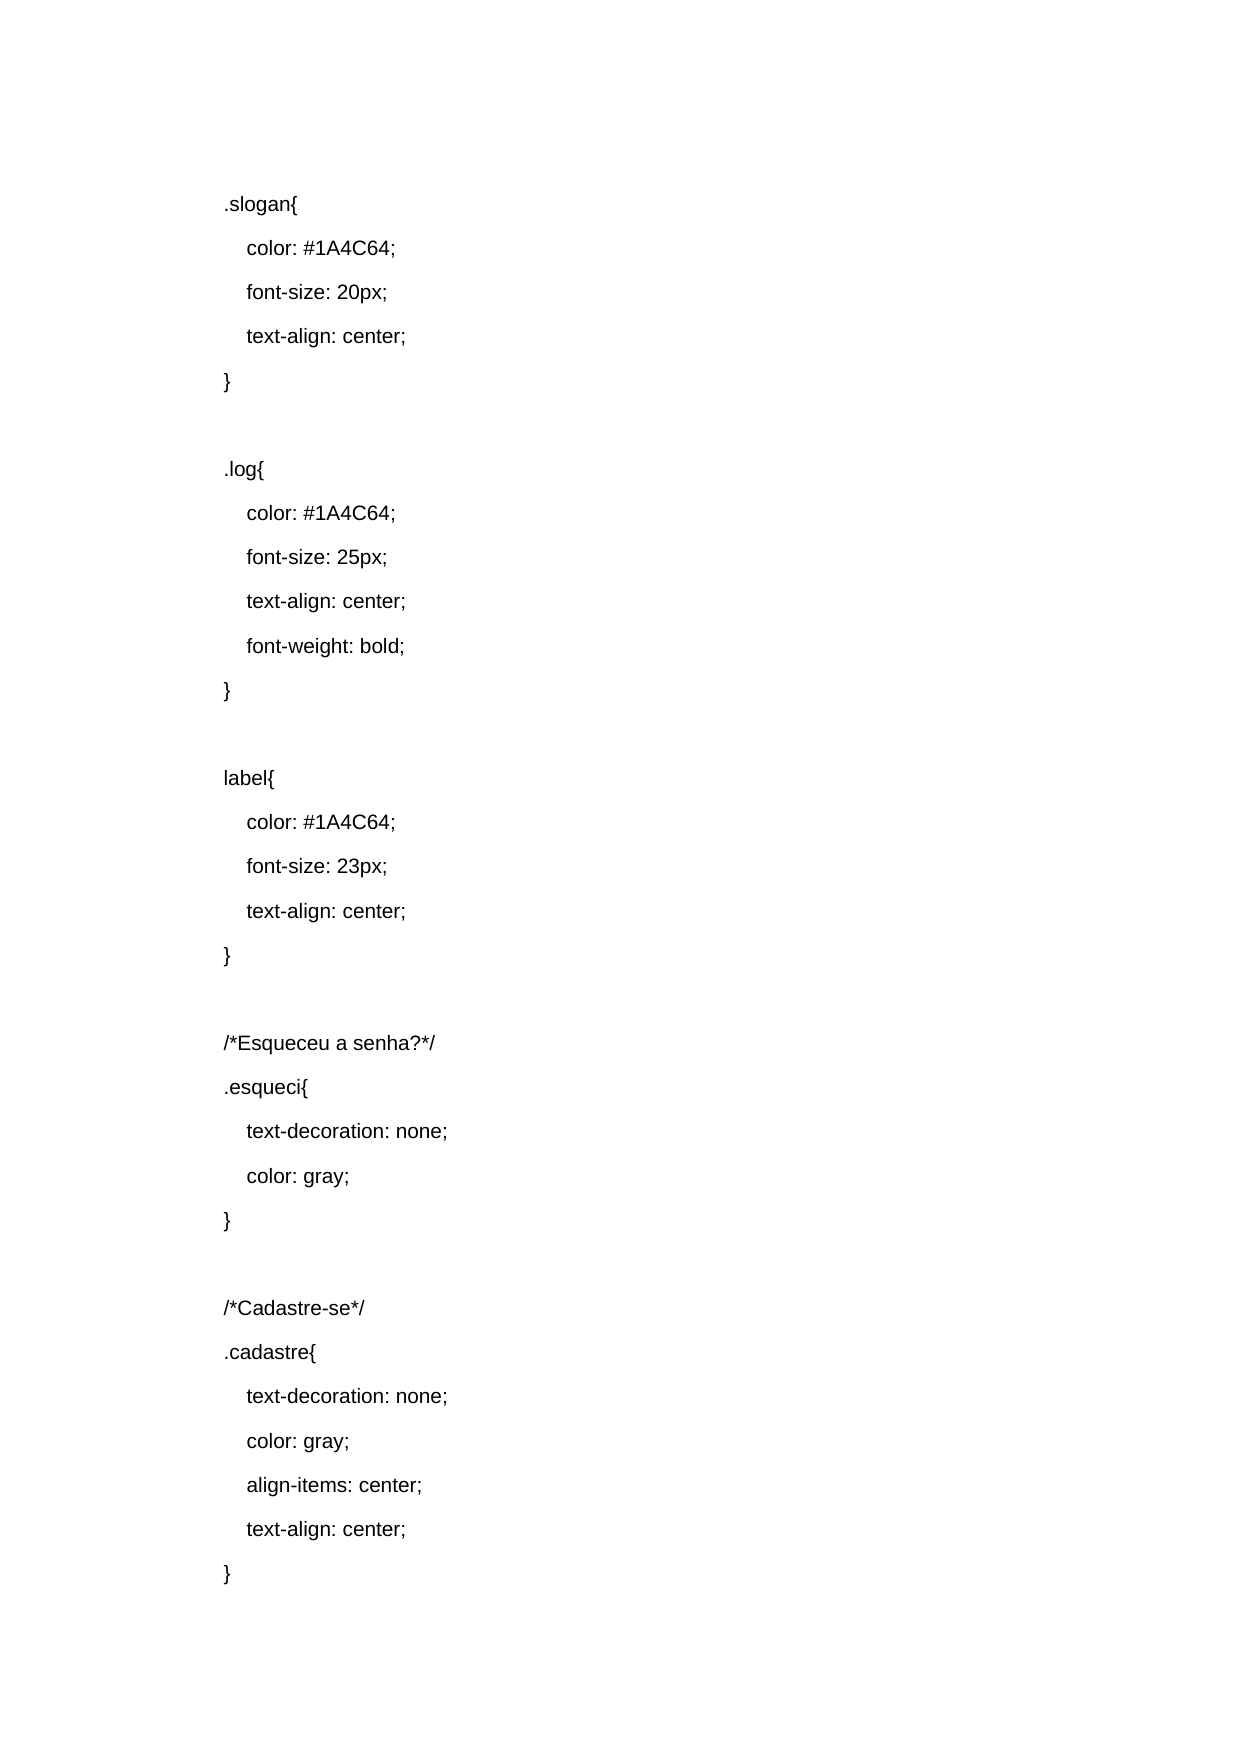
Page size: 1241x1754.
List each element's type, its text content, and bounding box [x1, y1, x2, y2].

text color: #1A4C64; [177, 501, 1063, 525]
text color: gray; [177, 1163, 1063, 1187]
text /*Cadastre-se*/ [177, 1296, 1063, 1320]
text } [177, 1208, 1063, 1232]
text .slogan{ [177, 192, 1063, 216]
text } [177, 1561, 1063, 1585]
text text-align: center; [177, 1517, 1063, 1541]
text .esqueci{ [177, 1075, 1063, 1099]
text font-weight: bold; [177, 633, 1063, 657]
text color: #1A4C64; [177, 810, 1063, 834]
text color: gray; [177, 1428, 1063, 1452]
text label{ [177, 766, 1063, 790]
text text-decoration: none; [177, 1119, 1063, 1143]
text text-decoration: none; [177, 1384, 1063, 1408]
text font-size: 20px; [177, 280, 1063, 304]
text text-align: center; [177, 589, 1063, 613]
text text-align: center; [177, 324, 1063, 348]
text } [177, 943, 1063, 967]
text text-align: center; [177, 898, 1063, 922]
text .cadastre{ [177, 1340, 1063, 1364]
text } [177, 678, 1063, 702]
text } [177, 368, 1063, 392]
text font-size: 23px; [177, 854, 1063, 878]
text align-items: center; [177, 1473, 1063, 1497]
text .log{ [177, 457, 1063, 481]
text font-size: 25px; [177, 545, 1063, 569]
text color: #1A4C64; [177, 236, 1063, 260]
text /*Esqueceu a senha?*/ [177, 1031, 1063, 1055]
